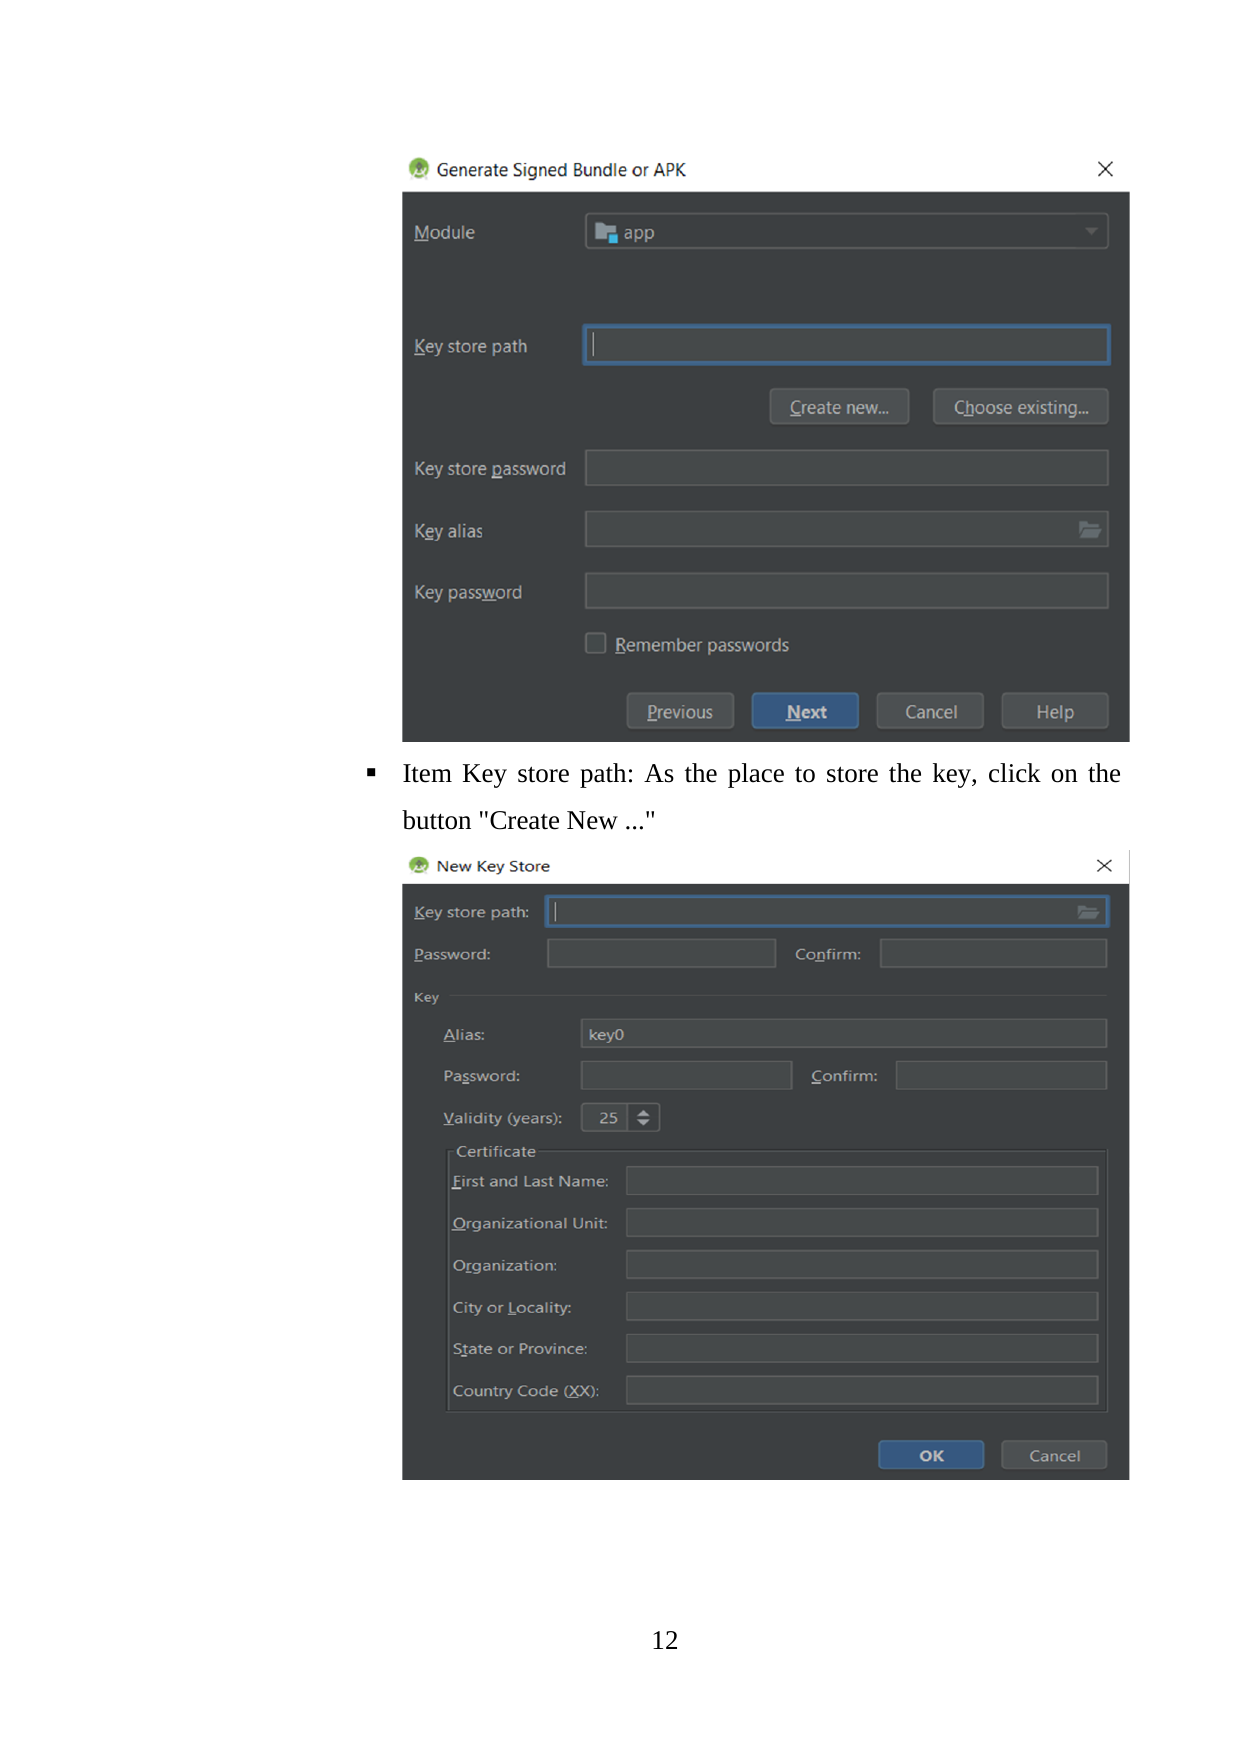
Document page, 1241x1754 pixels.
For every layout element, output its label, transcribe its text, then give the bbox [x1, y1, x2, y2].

list Item Key store path: As the place to store the key, click on the button "Create New ..." [365, 757, 1122, 835]
picture [402, 147, 1130, 742]
picture [402, 850, 1130, 1480]
